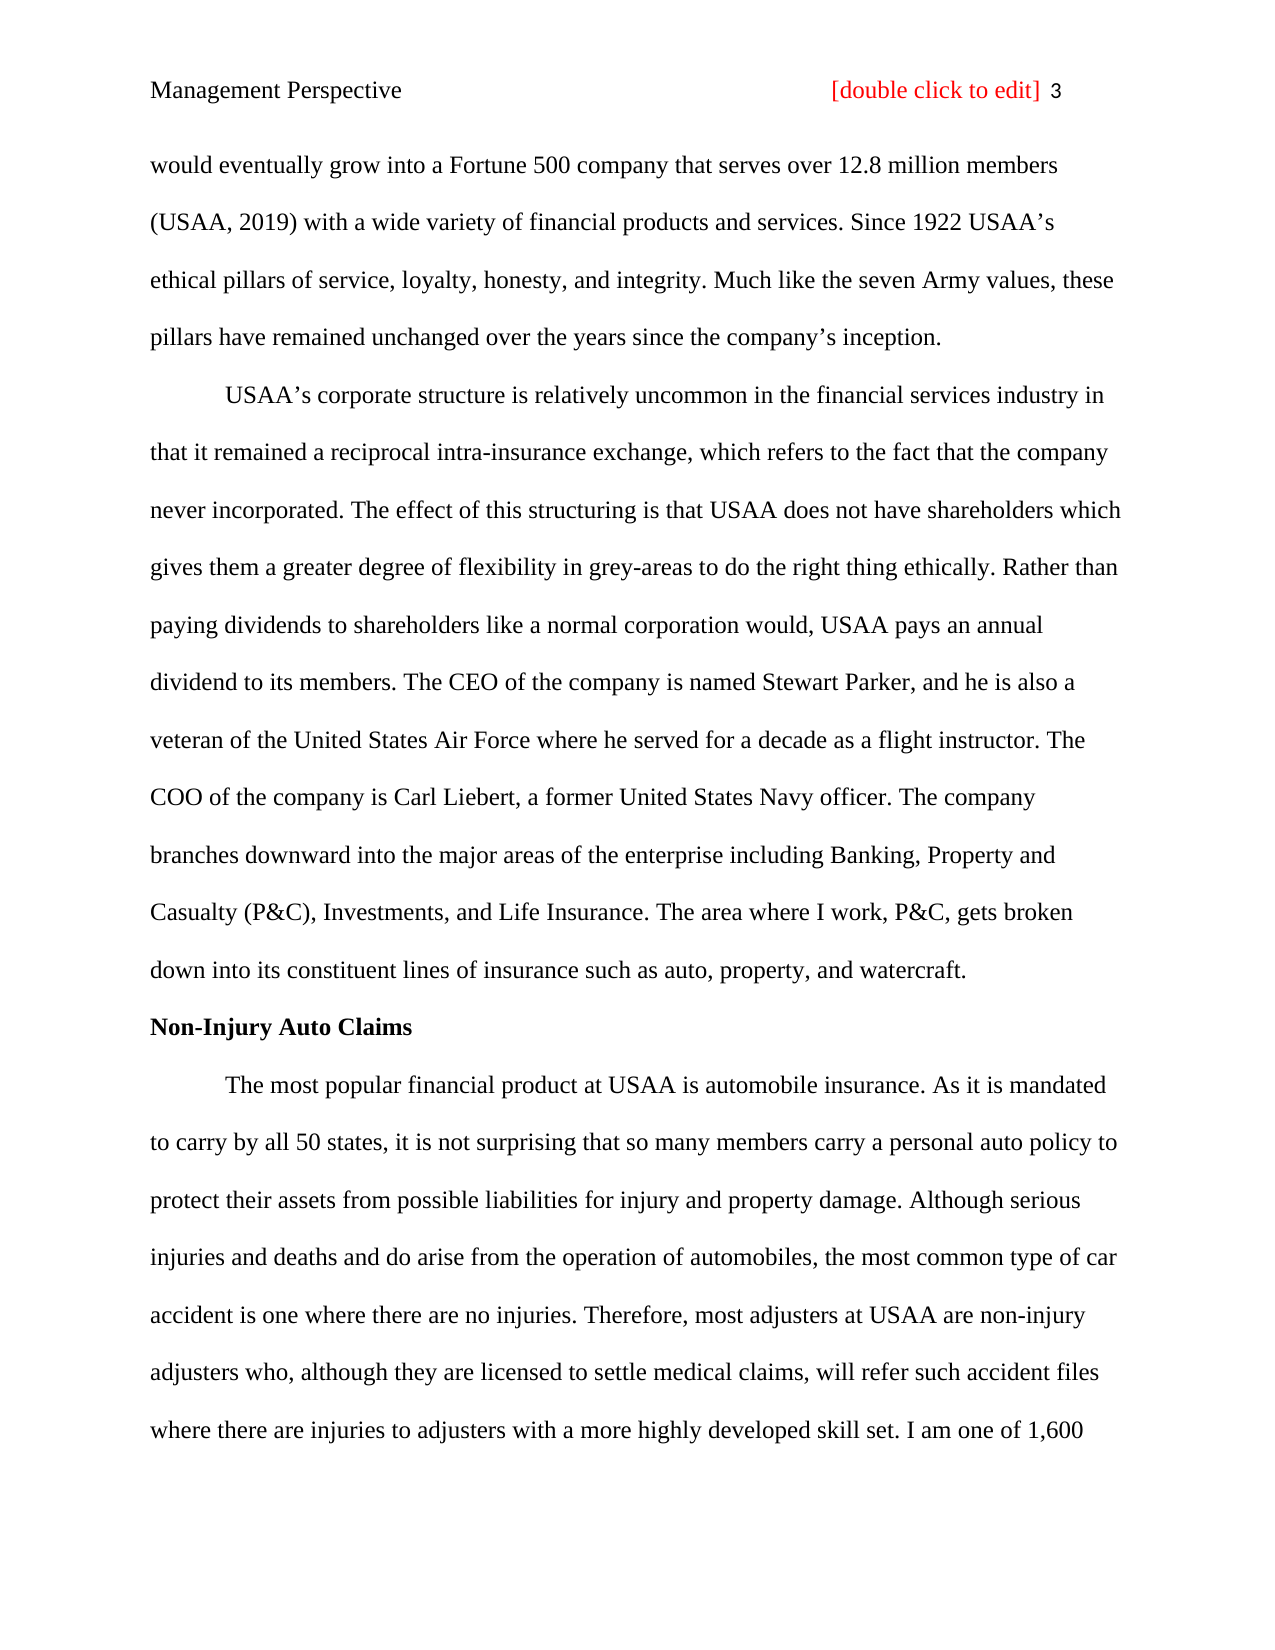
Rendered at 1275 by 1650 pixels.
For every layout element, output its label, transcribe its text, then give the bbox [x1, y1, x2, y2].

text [150, 1070, 1125, 1444]
text Non-Injury Auto Claims [150, 1012, 1125, 1041]
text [150, 150, 1125, 351]
text USAA’s corporate structure is relatively uncommon in the financial services industry in that it remained a reciprocal intra-insurance exchange, which refers to the fact that the company never incorporated. The effect of this structuring is that USAA does not have shareholders which gives them a greater degree of flexibility in grey-areas to do the right thing ethically. Rather than paying dividends to shareholders like a normal corporation would, USAA pays an annual dividend to its members. The CEO of the company is named Stewart Parker, and he is also a veteran of the United States Air Force where he served for a decade as a flight instructor. The COO of the company is Carl Liebert, a former United States Navy officer. The company branches downward into the major areas of the enterprise including Banking, Property and Casualty (P&C), Investments, and Life Insurance. The area where I work, P&C, gets broken down into its constituent lines of insurance such as auto, property, and watercraft. [150, 380, 1125, 984]
